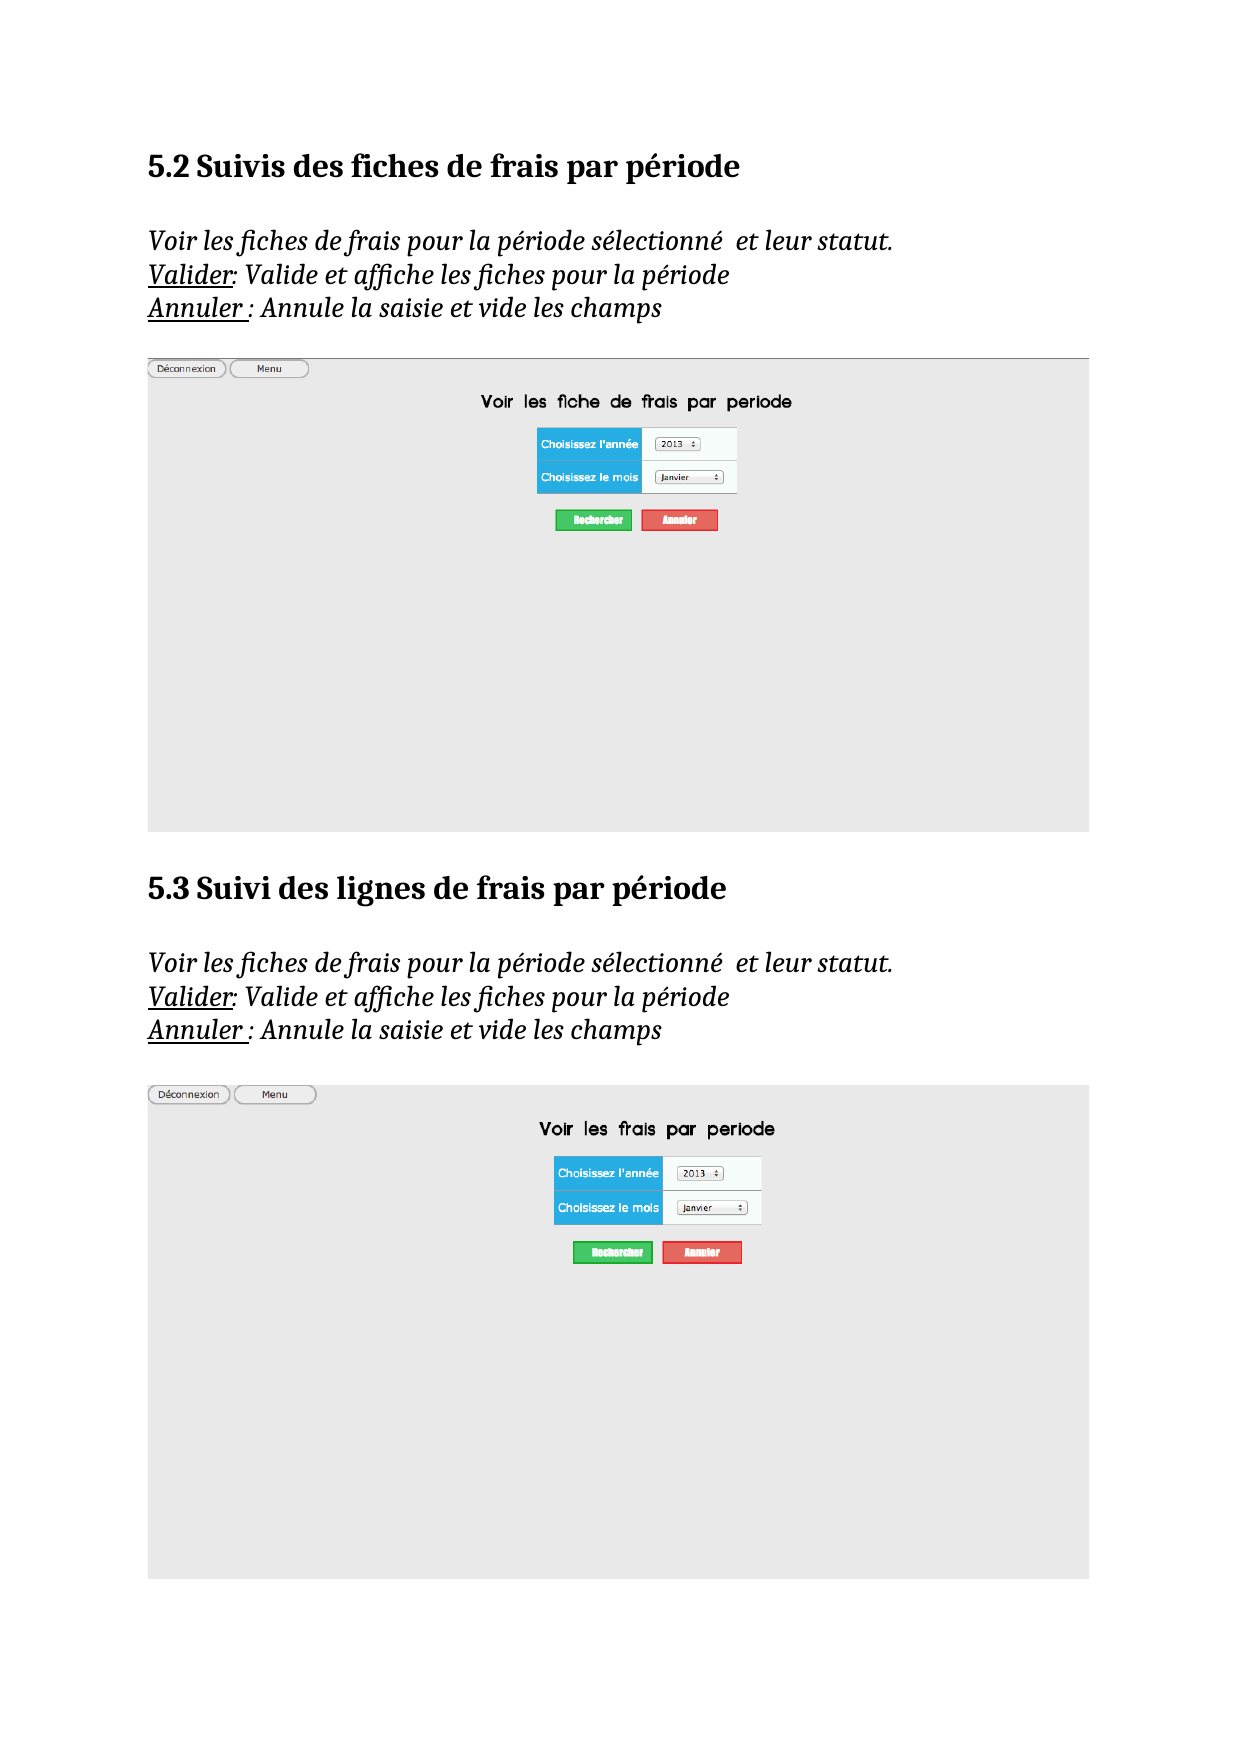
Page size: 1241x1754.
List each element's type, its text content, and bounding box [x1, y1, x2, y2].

text Annuler : Annule la saisie et vide les champs [148, 1013, 1093, 1047]
text Voir les fiches de frais pour la période sélectionné et leur statut. [148, 946, 1093, 980]
picture [147, 358, 1090, 832]
text Voir les fiches de frais pour la période sélectionné et leur statut. [148, 224, 1093, 258]
text Annuler : Annule la saisie et vide les champs [148, 291, 1093, 325]
text Valider: Valide et affiche les fiches pour la période [148, 980, 1093, 1013]
text 5.2 Suivis des fiches de frais par période [148, 148, 1093, 186]
text Valider: Valide et affiche les fiches pour la période [148, 258, 1093, 291]
picture [147, 1085, 1090, 1579]
text 5.3 Suivi des lignes de frais par période [148, 870, 1093, 908]
